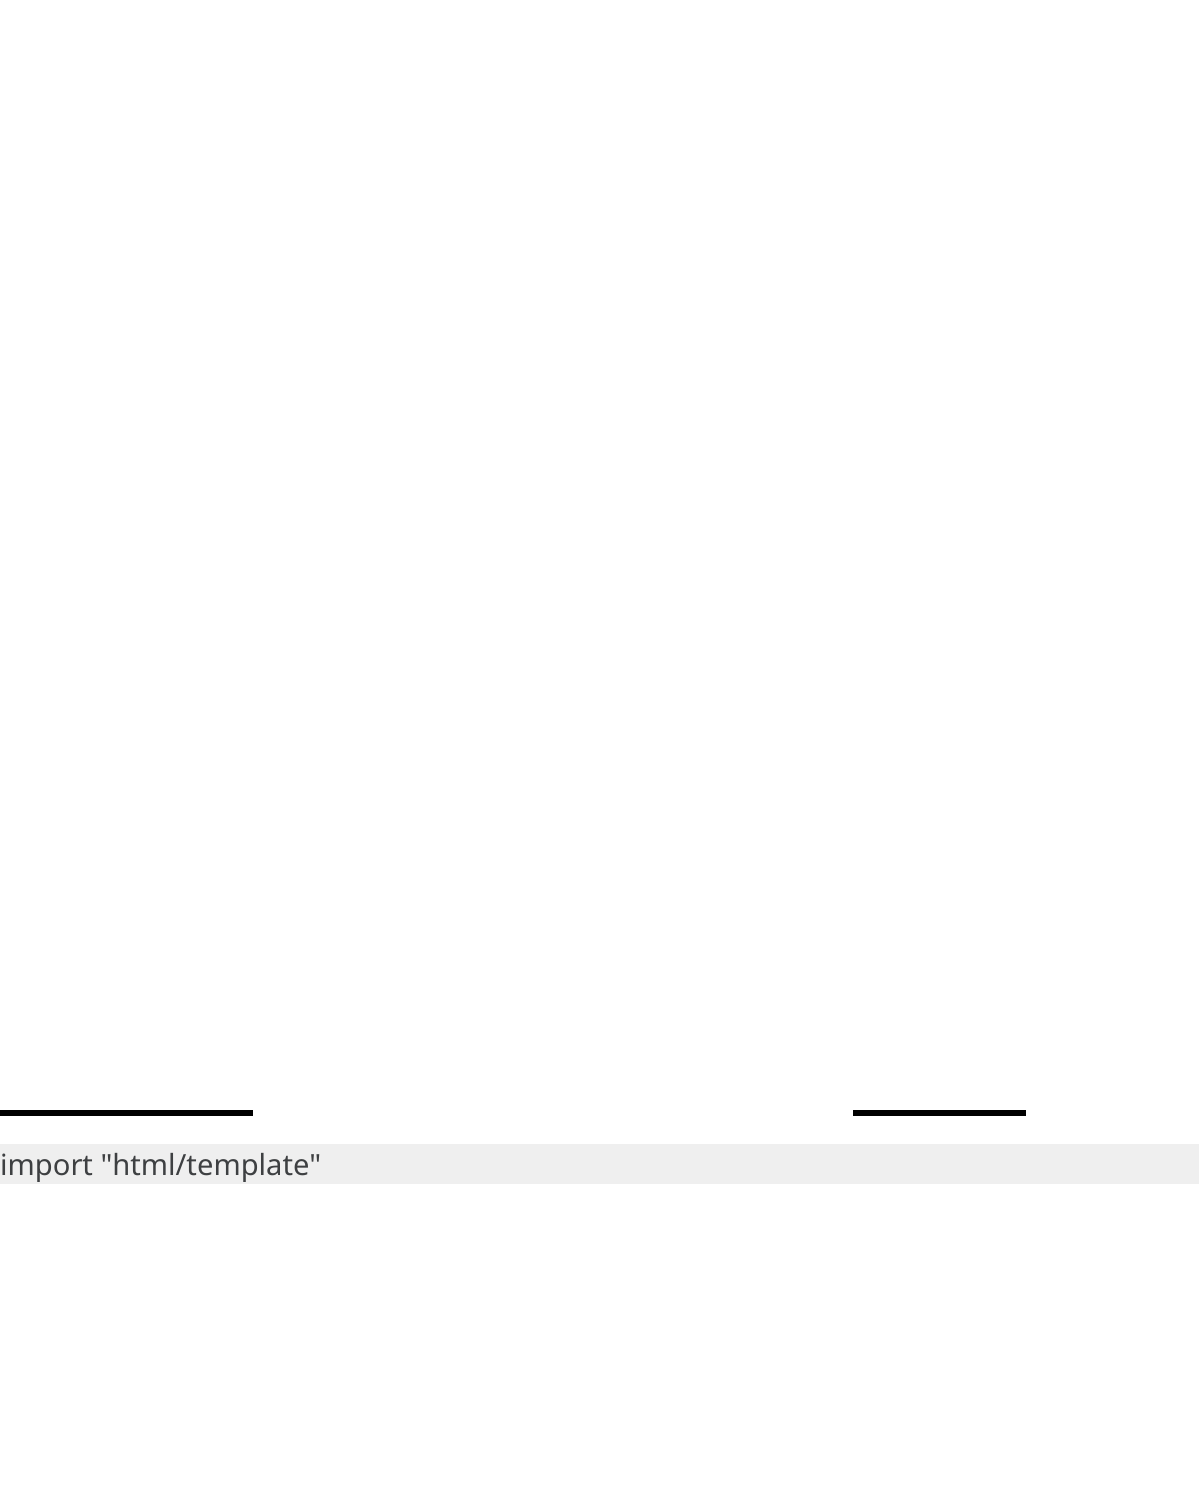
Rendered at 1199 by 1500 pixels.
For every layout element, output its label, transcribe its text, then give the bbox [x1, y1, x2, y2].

text import "html/template" [0, 1144, 1199, 1184]
